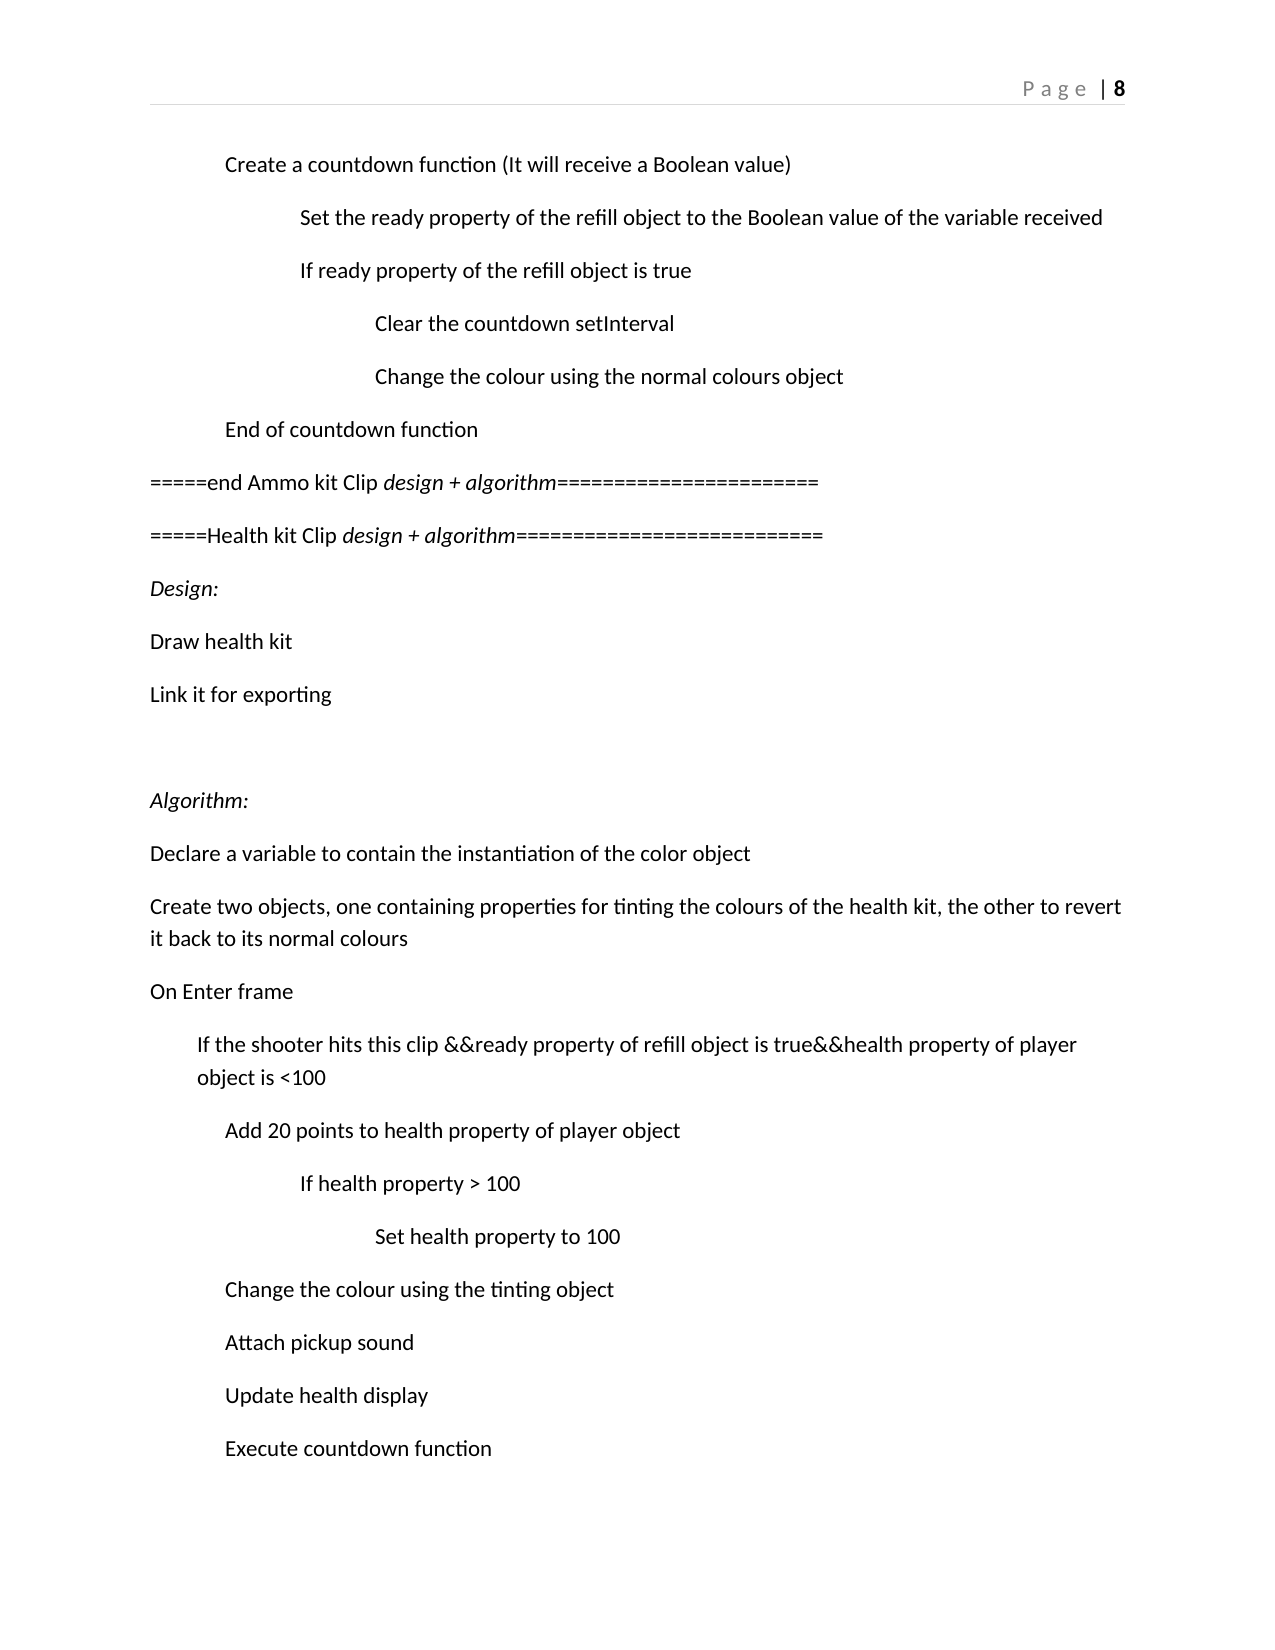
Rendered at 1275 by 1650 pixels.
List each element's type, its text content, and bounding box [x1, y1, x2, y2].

text Change the colour using the normal colours object [150, 362, 1125, 390]
text If health property > 100 [150, 1169, 1125, 1197]
text =====end Ammo kit Clip design + algorithm======================= [150, 468, 1125, 496]
text If the shooter hits this clip &&ready property of refill object is true&&health property of player object is <100 [197, 1031, 1125, 1091]
text Link it for exporting [150, 680, 1125, 708]
text Clear the countdown setInterval [150, 309, 1125, 337]
text Change the colour using the tinting object [150, 1275, 1125, 1303]
text Create two objects, one containing properties for tinting the colours of the health kit, the other to revert it back to its normal colours [150, 892, 1125, 952]
text Declare a variable to contain the instantiation of the color object [150, 839, 1125, 867]
text Draw health kit [150, 627, 1125, 655]
text =====Health kit Clip design + algorithm=========================== [150, 521, 1125, 549]
text End of countdown function [150, 415, 1125, 443]
text Create a countdown function (It will receive a Boolean value) [150, 150, 1125, 178]
text If ready property of the refill object is true [150, 256, 1125, 284]
text Attach pickup sound [150, 1328, 1125, 1356]
text Set health property to 100 [150, 1222, 1125, 1250]
text Algorithm: [150, 786, 1125, 814]
text Set the ready property of the refill object to the Boolean value of the variable received [150, 203, 1125, 231]
text Add 20 points to health property of player object [150, 1116, 1125, 1144]
text Update health display [150, 1381, 1125, 1409]
text Design: [150, 574, 1125, 602]
text Execute countdown function [150, 1434, 1125, 1462]
text On Enter frame [150, 977, 1125, 1006]
